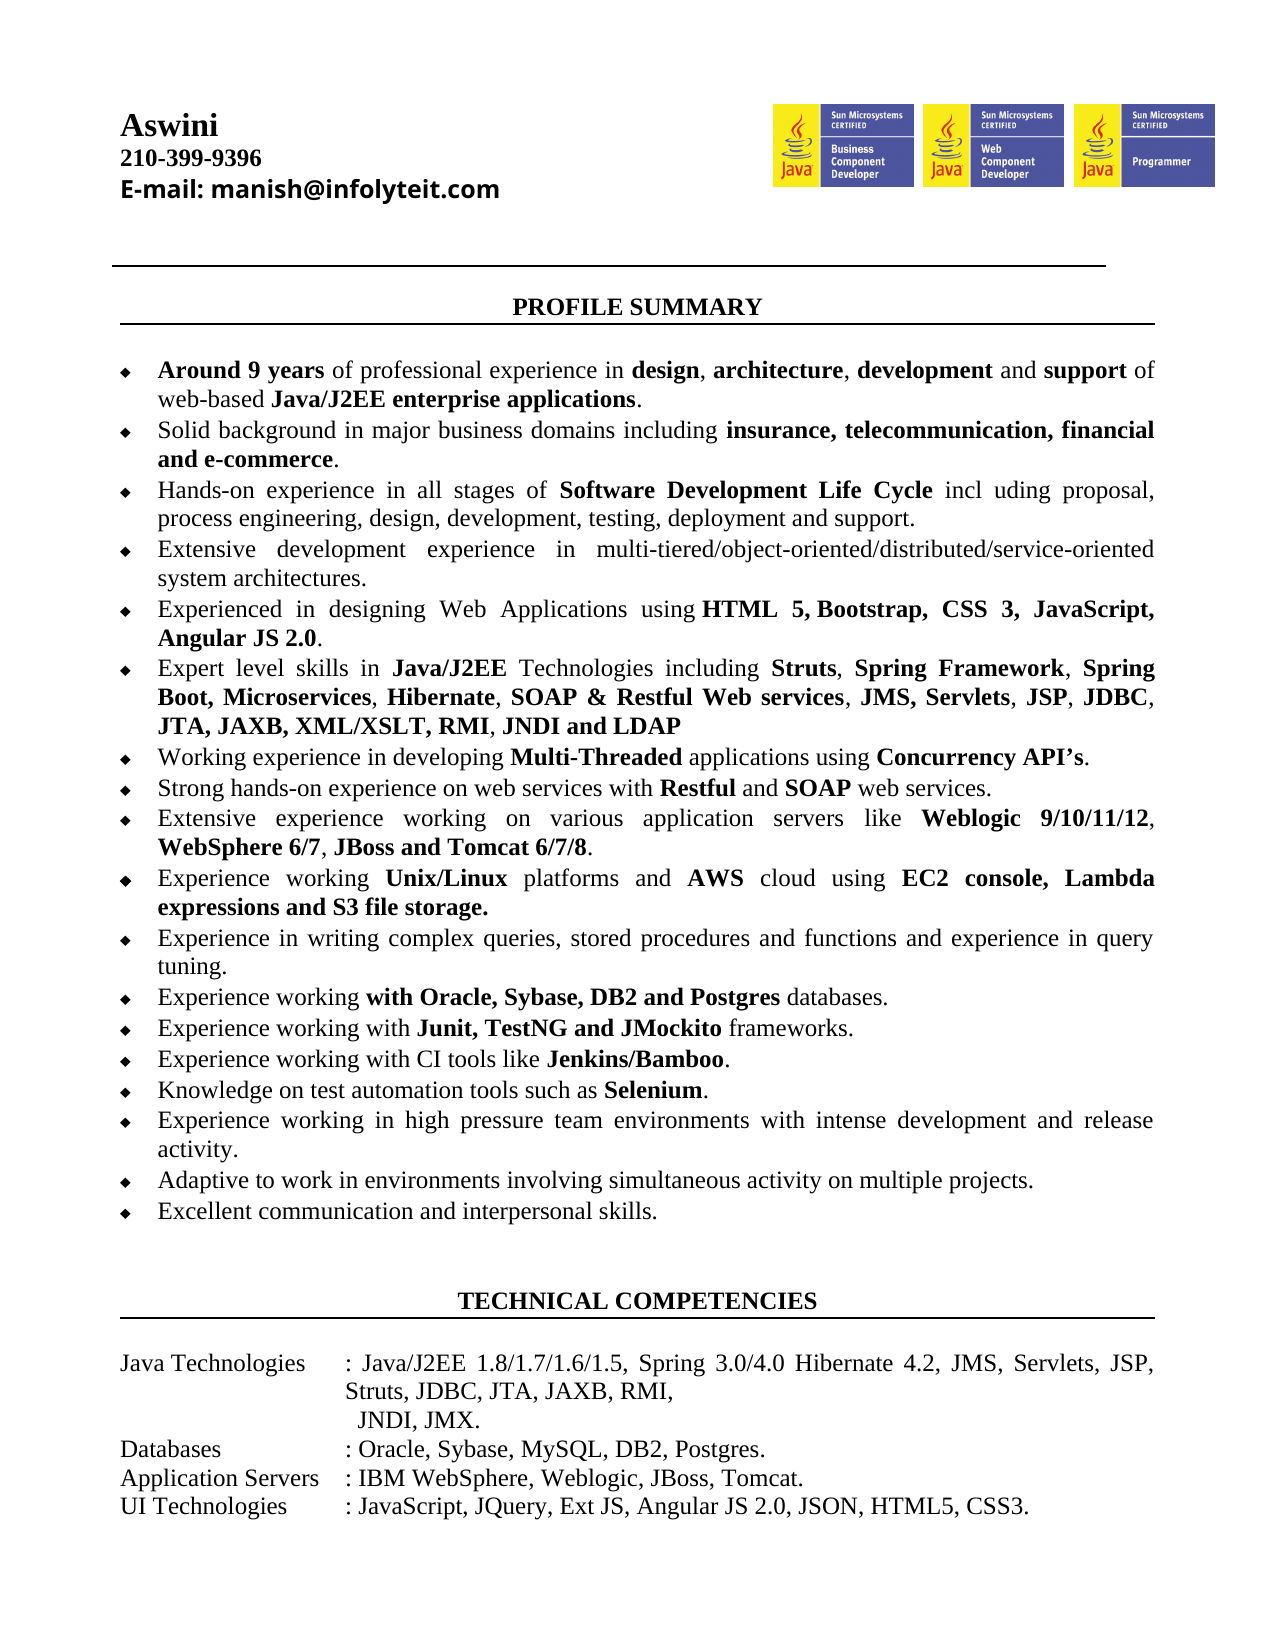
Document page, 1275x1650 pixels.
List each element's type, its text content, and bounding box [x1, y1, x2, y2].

list Experience working with Junit, TestNG and JMockito frameworks. [120, 1013, 1155, 1042]
list Adaptive to work in environments involving simultaneous activity on multiple projects. [120, 1165, 1155, 1194]
list Hands-on experience in all stages of Software Development Life Cycle incl uding proposal, process engineering, design, development, testing, deployment and support. [120, 475, 1155, 532]
list Experience in writing complex queries, stored procedures and functions and experience in query tuning. [120, 923, 1155, 980]
list Experience working with Oracle, Sybase, DB2 and Postgres databases. [120, 982, 1155, 1011]
list Extensive development experience in multi-tiered/object-oriented/distributed/service-oriented system architectures. [120, 534, 1155, 592]
text Java Technologies : Java/J2EE 1.8/1.7/1.6/1.5, Spring 3.0/4.0 Hibernate 4.2, JMS, Servlets, JSP, Struts, JDBC, JTA, JAXB, RMI, [120, 1348, 1155, 1405]
list Experience working with CI tools like Jenkins/Bamboo. [120, 1044, 1155, 1073]
text TECHNICAL COMPETENCIES [120, 1286, 1155, 1317]
list Experienced in designing Web Applications using HTML 5, Bootstrap, CSS 3, JavaScript, Angular JS 2.0. [120, 594, 1155, 651]
list Solid background in major business domains including insurance, telecommunication, financial and e-commerce. [120, 415, 1155, 473]
list Expert level skills in Java/J2EE Technologies including Struts, Spring Framework, Spring Boot, Microservices, Hibernate, SOAP & Restful Web services, JMS, Servlets, JSP, JDBC, JTA, JAXB, XML/XSLT, RMI, JNDI and LDAP [120, 653, 1155, 740]
text 210-399-9396 [120, 143, 1155, 172]
list Strong hands-on experience on web services with Restful and SOAP web services. [120, 773, 1155, 801]
list Experience working Unix/Linux platforms and AWS cloud using EC2 console, Lambda expressions and S3 file storage. [120, 863, 1155, 921]
text UI Technologies : JavaScript, JQuery, Ext JS, Angular JS 2.0, JSON, HTML5, CSS3. [120, 1491, 1155, 1520]
list Experience working in high pressure team environments with intense development and release activity. [120, 1106, 1155, 1163]
text Databases : Oracle, Sybase, MySQL, DB2, Postgres. [120, 1434, 1155, 1463]
list Excellent communication and interpersonal skills. [120, 1196, 1155, 1225]
text JNDI, JMX. [345, 1405, 1155, 1434]
list Knowledge on test automation tools such as Selenium. [120, 1075, 1155, 1103]
list Around 9 years of professional experience in design, architecture, development and support of web-based Java/J2EE enterprise applications. [120, 356, 1155, 413]
text Aswini [120, 105, 1155, 143]
list Working experience in developing Multi-Threaded applications using Concurrency API’s. [120, 742, 1155, 771]
text PROFILE SUMMARY [120, 292, 1155, 323]
list Extensive experience working on various application servers like Weblogic 9/10/11/12, WebSphere 6/7, JBoss and Tomcat 6/7/8. [120, 803, 1155, 861]
text Application Servers : IBM WebSphere, Weblogic, JBoss, Tomcat. [120, 1463, 1155, 1491]
text E-mail: manish@infolyteit.com [120, 172, 1155, 206]
picture [1074, 104, 1215, 187]
